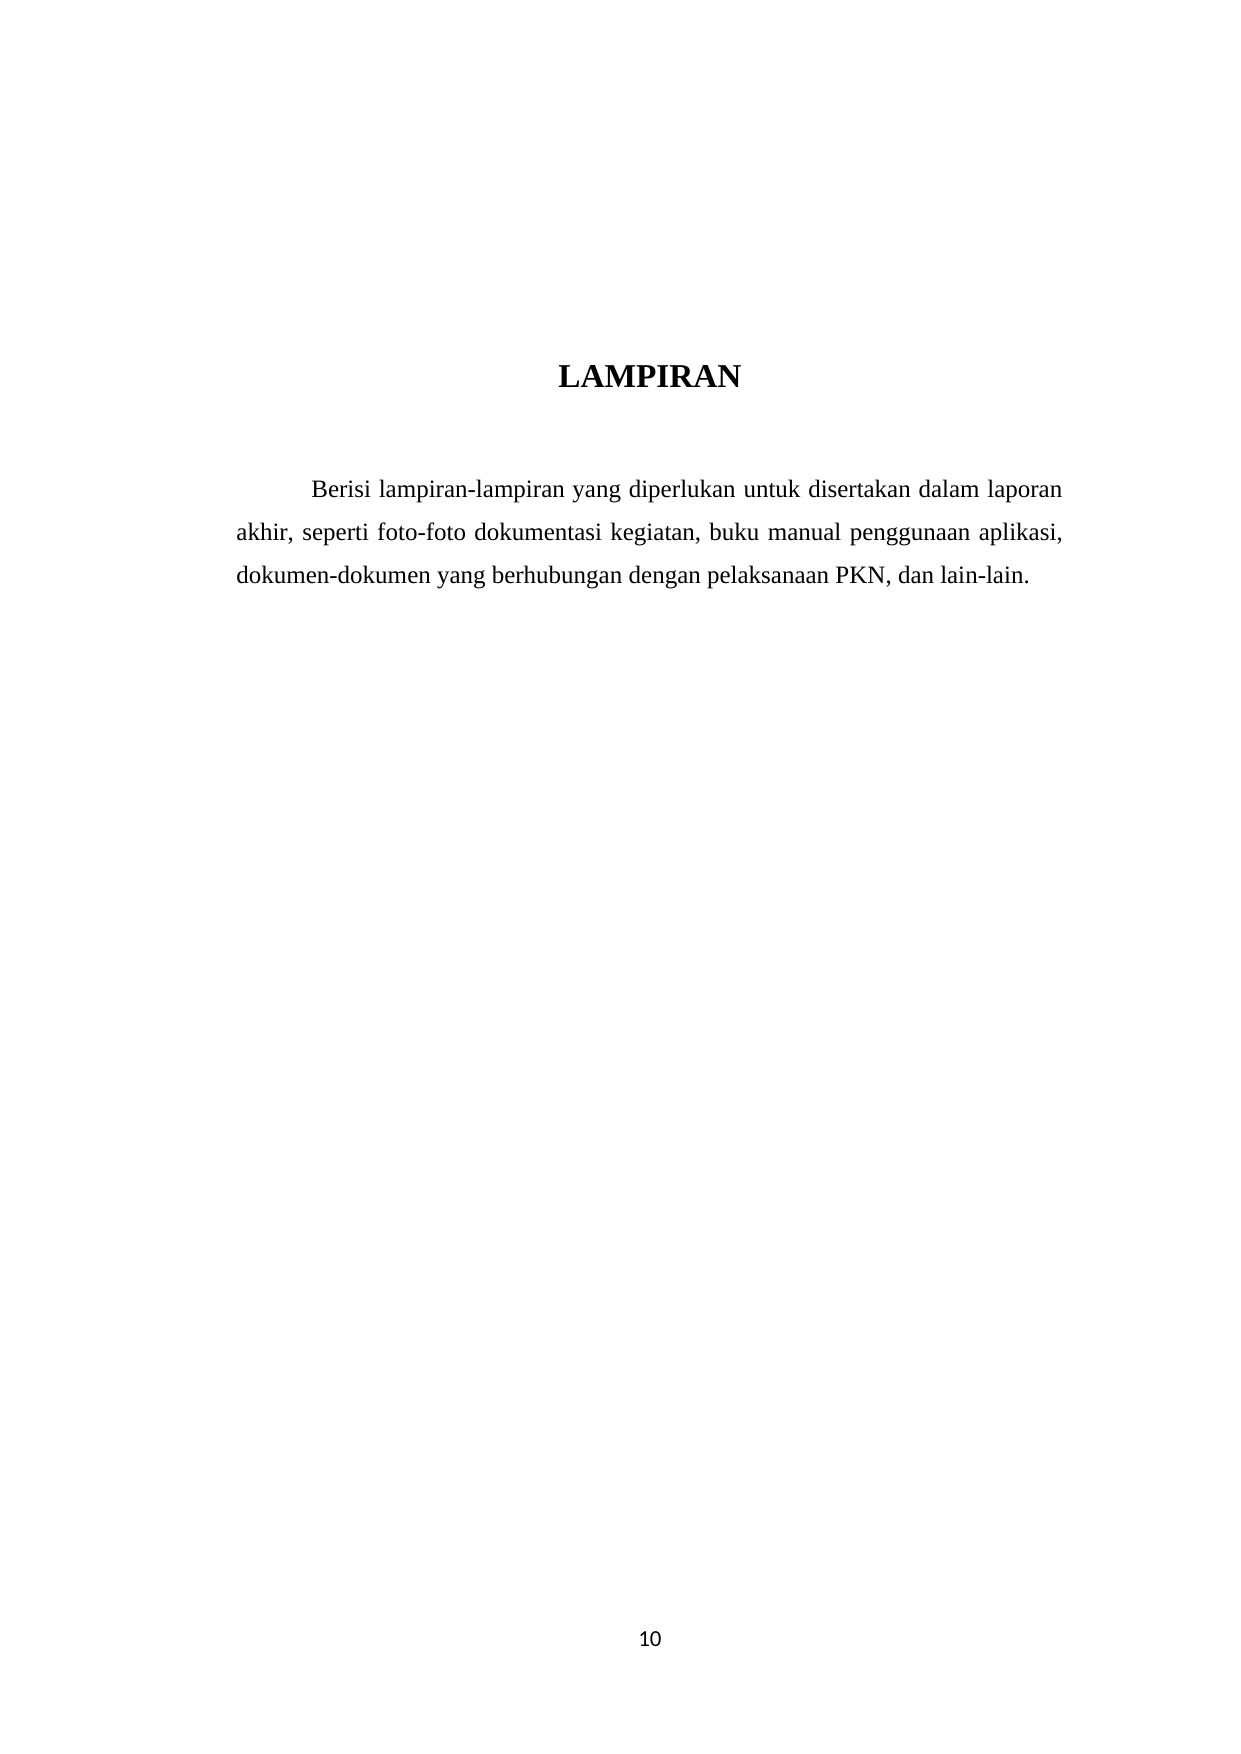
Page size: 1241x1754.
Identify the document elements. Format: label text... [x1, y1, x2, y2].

text Berisi lampiran-lampiran yang diperlukan untuk disertakan dalam laporan akhir, seperti foto-foto dokumentasi kegiatan, buku manual penggunaan aplikasi, dokumen-dokumen yang berhubungan dengan pelaksanaan PKN, dan lain-lain. [236, 474, 1063, 589]
subtitle LAMPIRAN [236, 357, 1063, 395]
